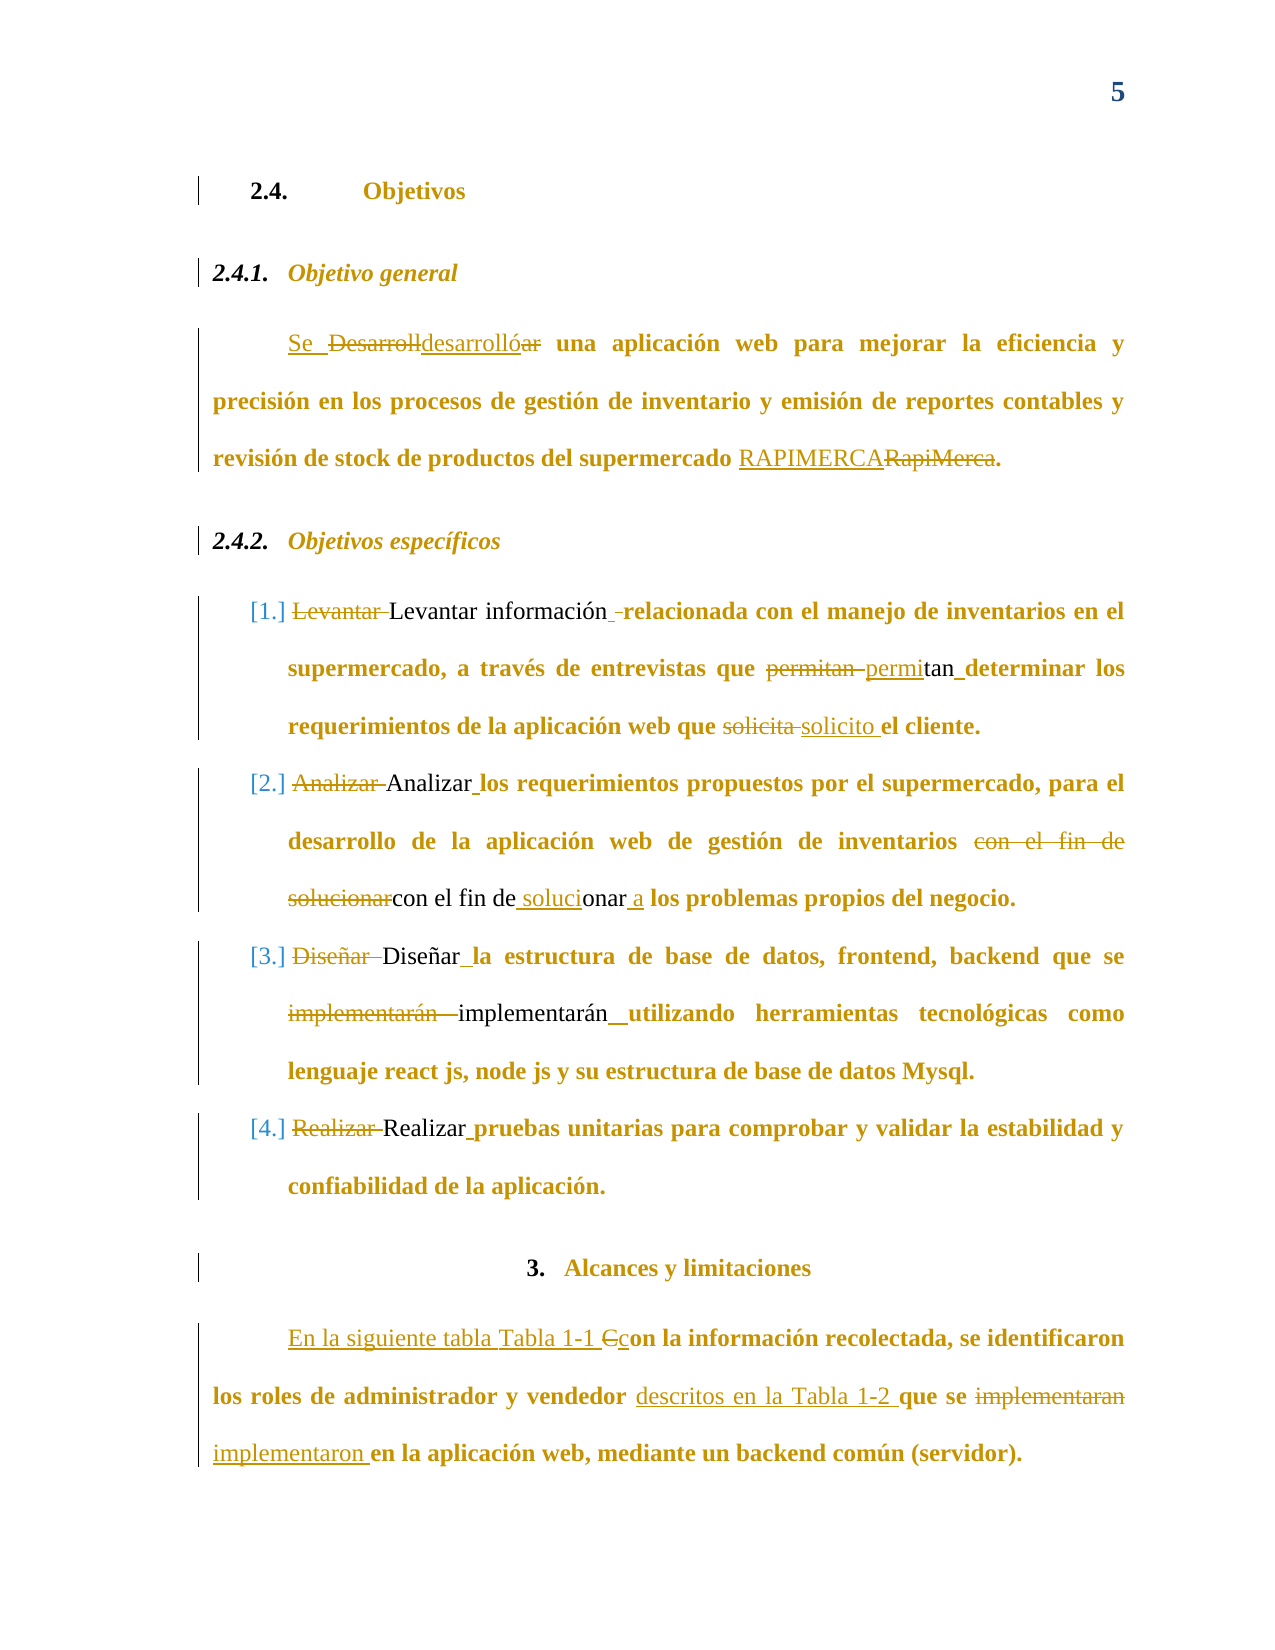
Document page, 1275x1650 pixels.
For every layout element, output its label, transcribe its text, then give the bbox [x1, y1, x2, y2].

list Realizarpruebas unitarias para comprobar y validar la estabilidad y confiabilidad de la aplicación. [250, 1113, 1125, 1200]
list Diseñarla estructura de base de datos, frontend, backend que se implementaránutilizando herramientas tecnológicas como lenguaje react js, node js y su estructura de base de datos Mysql. [250, 941, 1125, 1085]
text una aplicación web para mejorar la eficiencia y precisión en los procesos de gestión de inventario y emisión de reportes contables y revisión de stock de productos del supermercado . [213, 328, 1125, 472]
list Objetivos específicos [213, 526, 1125, 555]
list Analizarlos requerimientos propuestos por el supermercado, para el desarrollo de la aplicación web de gestión de inventarios con el fin deonar los problemas propios del negocio. [250, 768, 1125, 912]
text on la información recolectada, se identificaron los roles de administrador y vendedor que se en la aplicación web, mediante un backend común (servidor). [213, 1323, 1125, 1467]
list Objetivo general [213, 258, 1125, 287]
list Levantar informaciónrelacionada con el manejo de inventarios en el supermercado, a través de entrevistas que tandeterminar los requerimientos de la aplicación web que el cliente. [250, 596, 1125, 740]
list Alcances y limitaciones [213, 1253, 1125, 1282]
list Objetivos [250, 176, 1125, 205]
